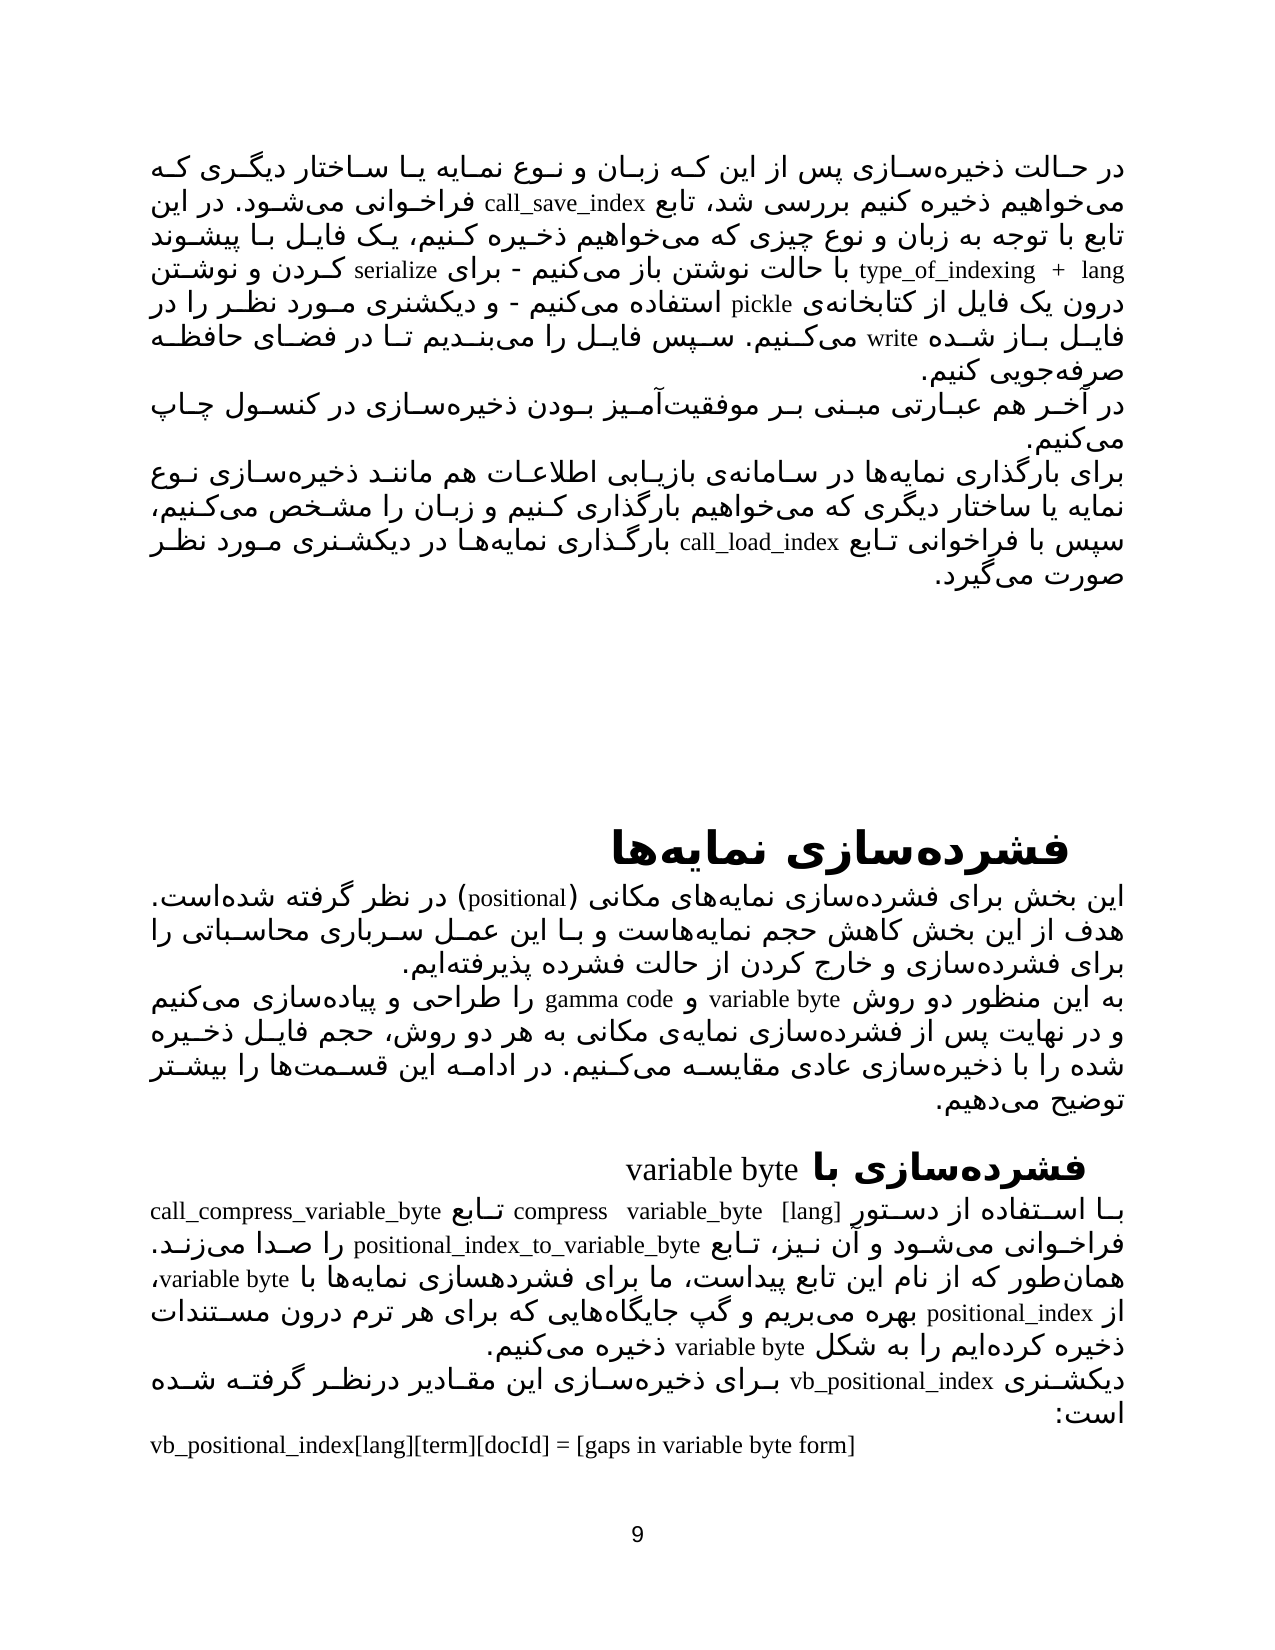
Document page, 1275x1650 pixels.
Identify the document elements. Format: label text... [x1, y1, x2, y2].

subtitle فشرده‌سازی نمایه‌ها [150, 821, 1087, 875]
text به این منظور دو روش variable byte و gamma code را طراحی و پیاده‌سازی می‌کنیم و در نهایت پس از فشرده‌سازی نمایه‌ی مکانی به هر دو روش، حجم فایل ذخیره شده را با ذخیره‌سازی عادی مقایسه می‌کنیم. در ادامه این قسمت‌ها را بیشتر توضیح می‌دهیم. [150, 981, 1125, 1117]
text در آخر هم عبارتی مبنی بر موفقیت‌آمیز بودن ذخیره‌سازی در کنسول چاپ می‌کنیم. [150, 388, 1125, 456]
text در حالت ذخیره‌سازی پس از این که زبان و نوع نمایه‌ یا ساختار دیگری که می‌خواهیم ذخیره کنیم بررسی شد، تابع call_save_index فراخوانی می‌شود. در این تابع با توجه به زبان و نوع چیزی که می‌خواهیم ذخیره کنیم، یک فایل با پیشوند type_of_indexing + lang با حالت نوشتن باز می‌کنیم - برای serialize کردن و نوشتن درون یک فایل از کتابخانه‌ی pickle استفاده می‌کنیم - و دیکشنری مورد نظر را در فایل باز شده write می‌کنیم. سپس فایل را می‌بندیم تا در فضای حافظه صرفه‌جویی کنیم. [150, 150, 1125, 388]
text vb_positional_index[lang][term][docId] = [gaps in variable byte form] [150, 1430, 1125, 1459]
text با استفاده از دستور compress variable_byte [lang] تابع call_compress_variable_byte فراخوانی می‌شود و آن نیز، تابع positional_index_to_variable_byte را صدا می‌زند. همان‌طور که از نام این تابع پیداست، ما برای فشرده‎سازی نمایه‌ها با variable byte، از positional_index بهره می‌بریم و گپ جایگاه‌هایی که برای هر ترم درون مستندات ذخیره کرده‌ایم را به شکل variable byte ذخیره می‌کنیم. [150, 1192, 1125, 1362]
text این بخش برای فشرده‌سازی نمایه‌های مکانی (positional) در نظر گرفته شده‌است. هدف از این بخش کاهش حجم نمایه‌هاست و با این عمل سرباری محاسباتی را برای فشرده‌سازی و خارج کردن از حالت فشرده پذیرفته‌ایم. [150, 879, 1125, 981]
text برای بارگذاری نمایه‌ها در سامانه‌ی بازیابی اطلاعات هم مانند ذخیره‌سازی نوع نمایه یا ساختار دیگری که می‌خواهیم بارگذاری کنیم و زبان را مشخص می‌کنیم، سپس با فراخوانی تابع call_load_index بارگذاری نمایه‌ها در دیکشنری مورد نظر صورت می‌گیرد. [150, 456, 1125, 591]
text دیکشنری vb_positional_index برای ذخیره‌سازی این مقادیر درنظر گرفته شده است: [150, 1362, 1125, 1430]
subtitle فشرده‌سازی با variable byte [150, 1145, 1087, 1189]
